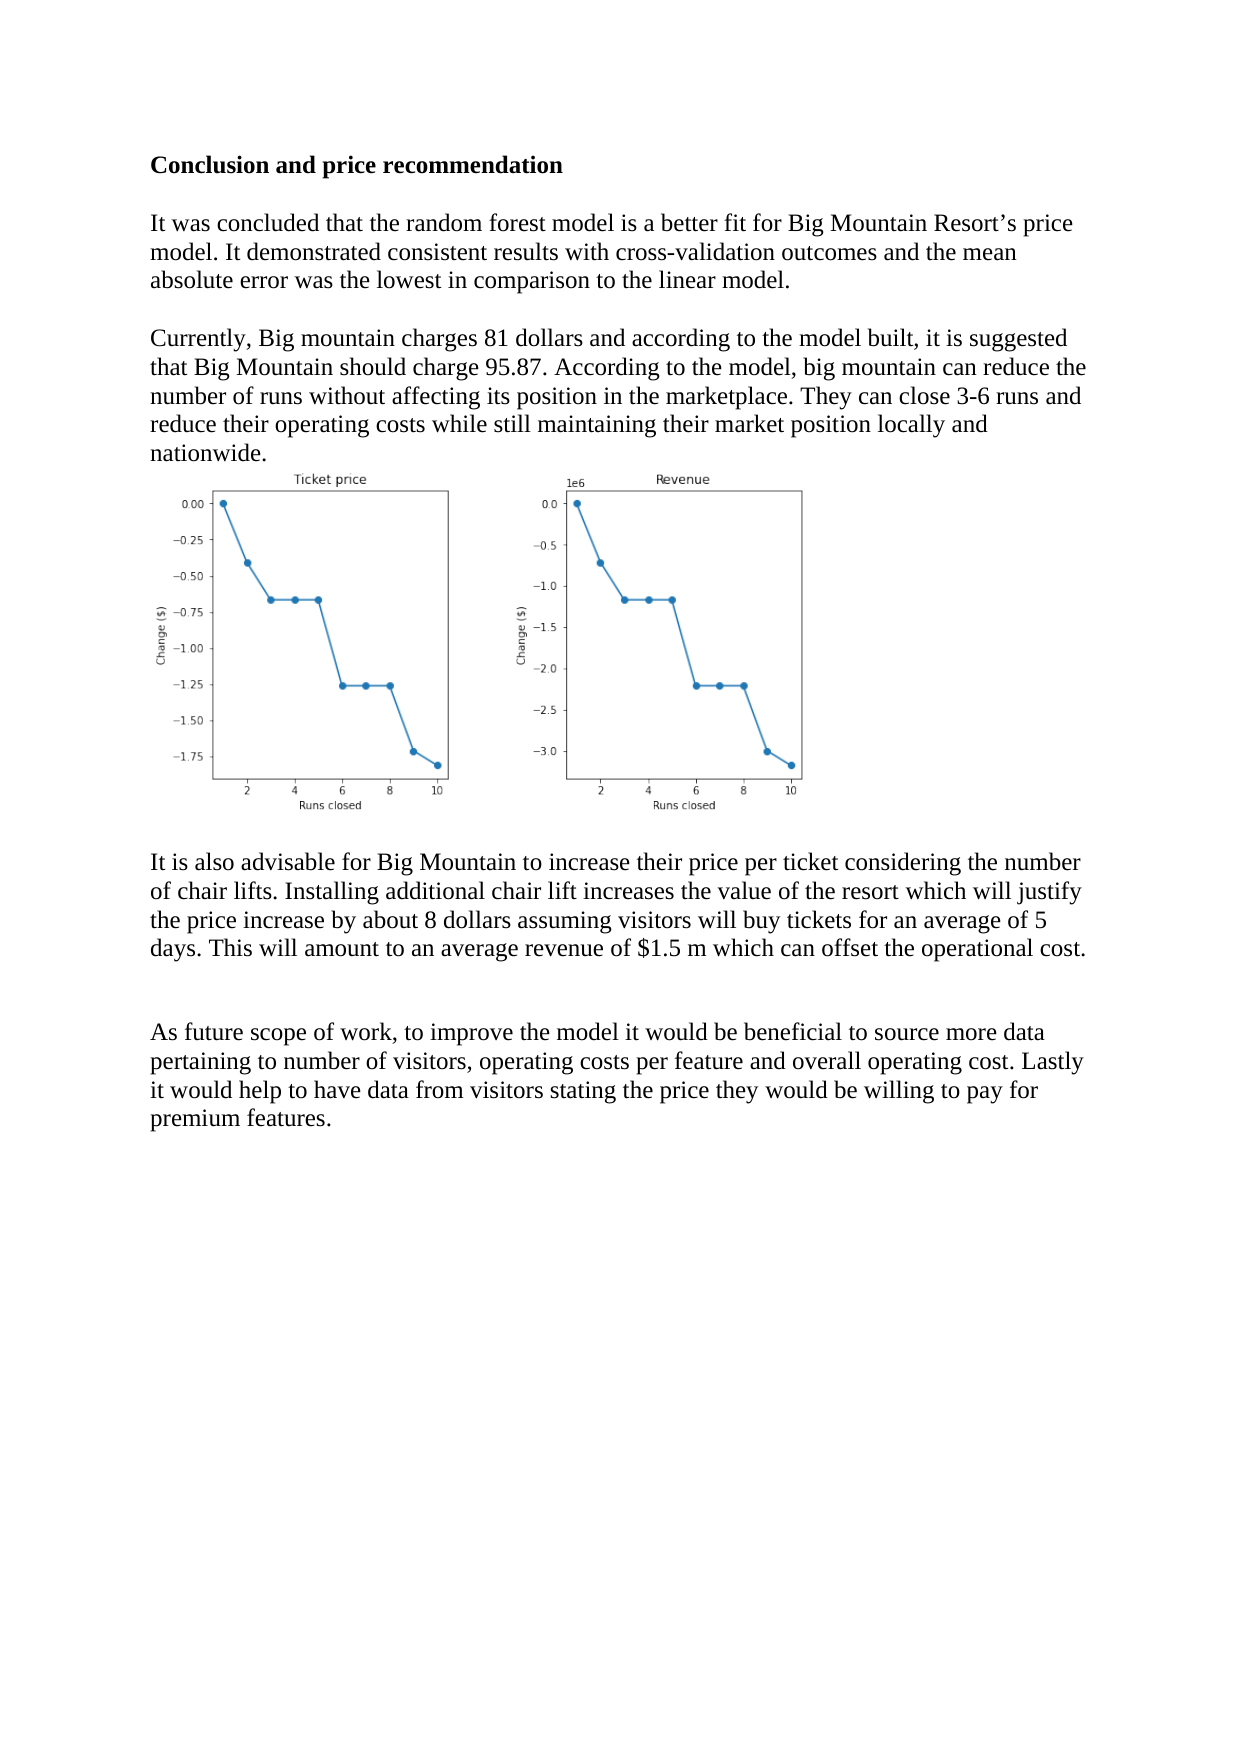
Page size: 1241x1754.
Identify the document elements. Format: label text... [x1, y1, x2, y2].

picture [150, 467, 809, 819]
text It was concluded that the random forest model is a better fit for Big Mountain Resort’s price model. It demonstrated consistent results with cross-validation outcomes and the mean absolute error was the lowest in comparison to the linear model. [150, 208, 1090, 294]
text Currently, Big mountain charges 81 dollars and according to the model built, it is suggested that Big Mountain should charge 95.87. According to the model, big mountain can reduce the number of runs without affecting its position in the marketplace. They can close 3-6 runs and reduce their operating costs while still maintaining their market position locally and nationwide. [150, 323, 1090, 467]
text It is also advisable for Big Mountain to increase their price per ticket considering the number of chair lifts. Installing additional chair lift increases the value of the resort which will justify the price increase by about 8 dollars assuming visitors will buy tickets for an average of 5 days. This will amount to an average revenue of $1.5 m which can offset the operational cost. [150, 847, 1090, 962]
text Conclusion and price recommendation [150, 150, 1090, 179]
text As future scope of work, to improve the model it would be beneficial to source more data pertaining to number of visitors, operating costs per feature and overall operating cost. Lastly it would help to have data from visitors stating the price they would be willing to pay for premium features. [150, 1017, 1090, 1132]
